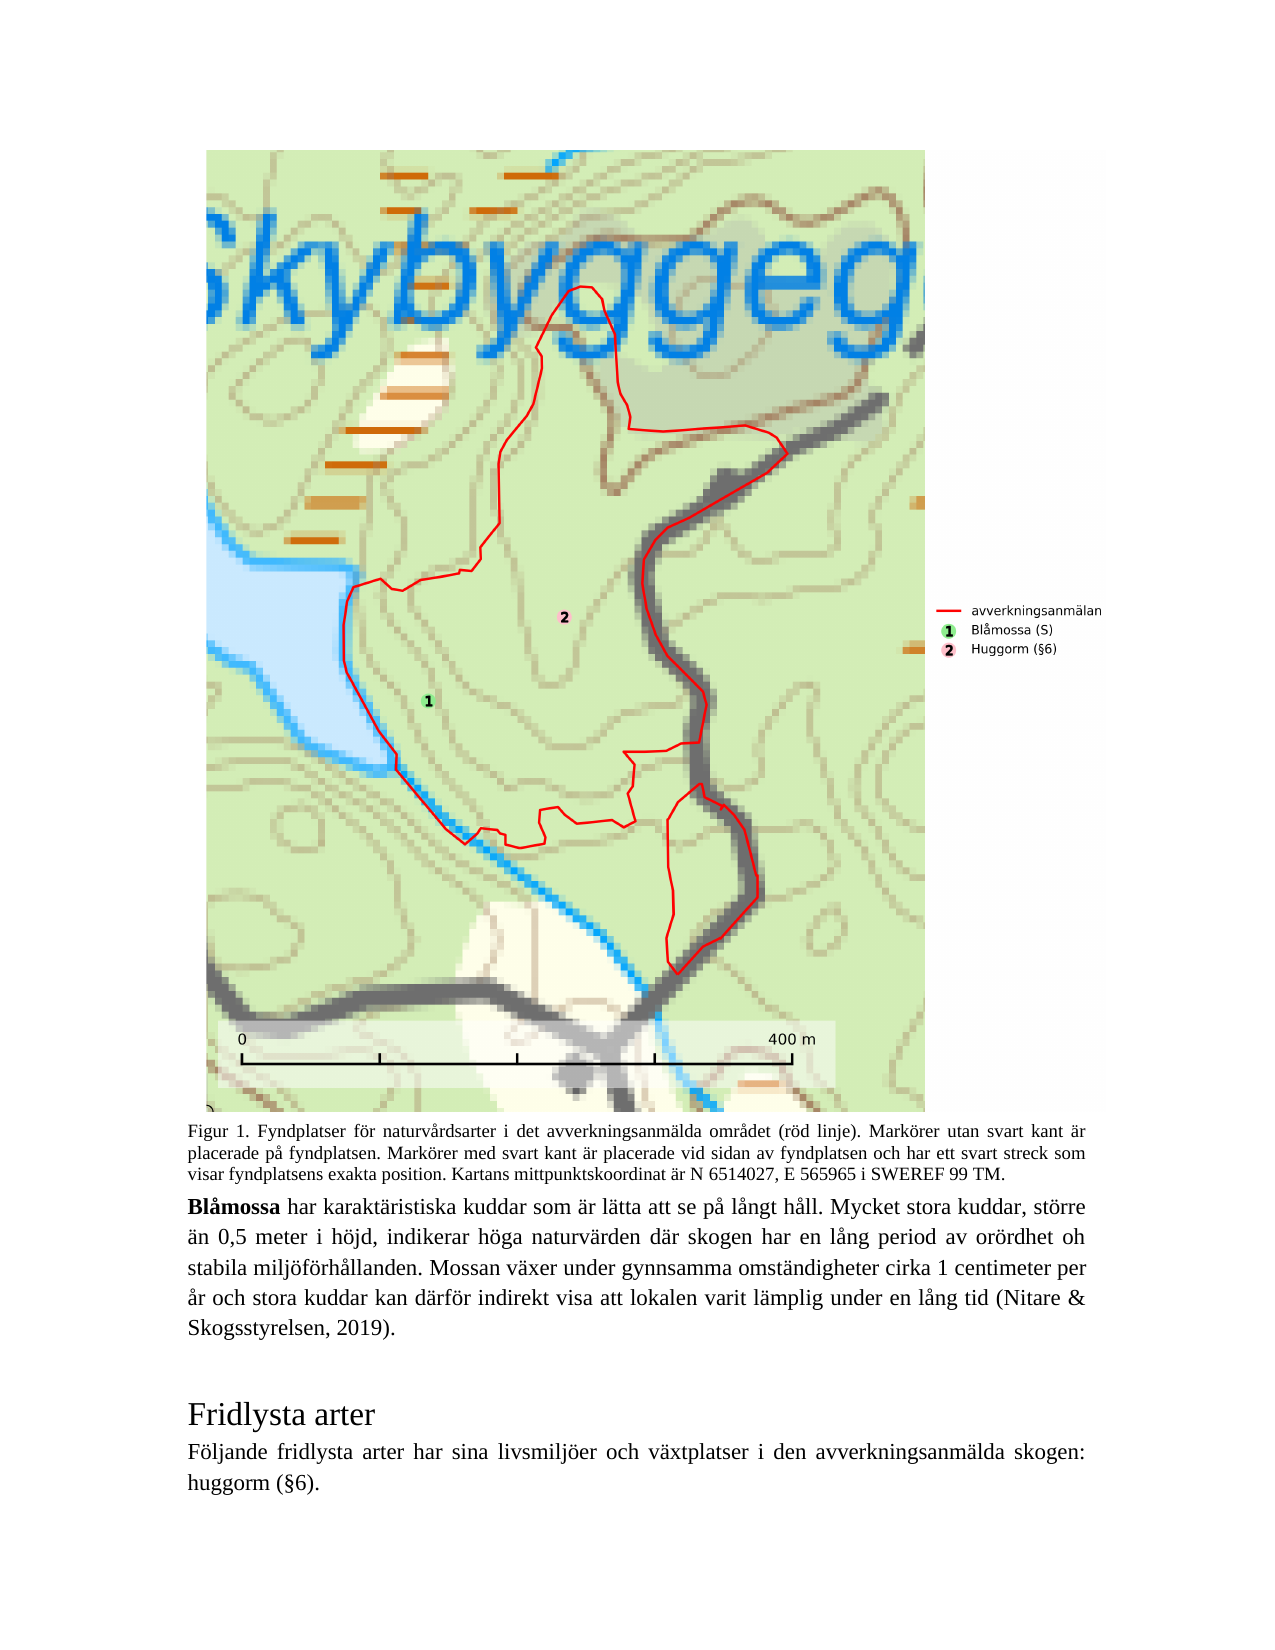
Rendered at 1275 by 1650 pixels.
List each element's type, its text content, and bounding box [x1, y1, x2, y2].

text Figur 1. Fyndplatser för naturvårdsarter i det avverkningsanmälda området (röd linje). Markörer utan svart kant är placerade på fyndplatsen. Markörer med svart kant är placerade vid sidan av fyndplatsen och har ett svart streck som visar fyndplatsens exakta position. Kartans mittpunktskoordinat är N 6514027, E 565965 i SWEREF 99 TM. [187, 1120, 1087, 1185]
picture [206, 150, 1107, 1112]
text Blåmossa har karaktäristiska kuddar som är lätta att se på långt håll. Mycket stora kuddar, större än 0,5 meter i höjd, indikerar höga naturvärden där skogen har en lång period av orördhet oh stabila miljöförhållanden. Mossan växer under gynnsamma omständigheter cirka 1 centimeter per år och stora kuddar kan därför indirekt visa att lokalen varit lämplig under en lång tid (Nitare & Skogsstyrelsen, 2019). [187, 1193, 1087, 1340]
subtitle Fridlysta arter [187, 1394, 1087, 1433]
text Följande fridlysta arter har sina livsmiljöer och växtplatser i den avverkningsanmälda skogen: huggorm (§6). [187, 1438, 1087, 1495]
